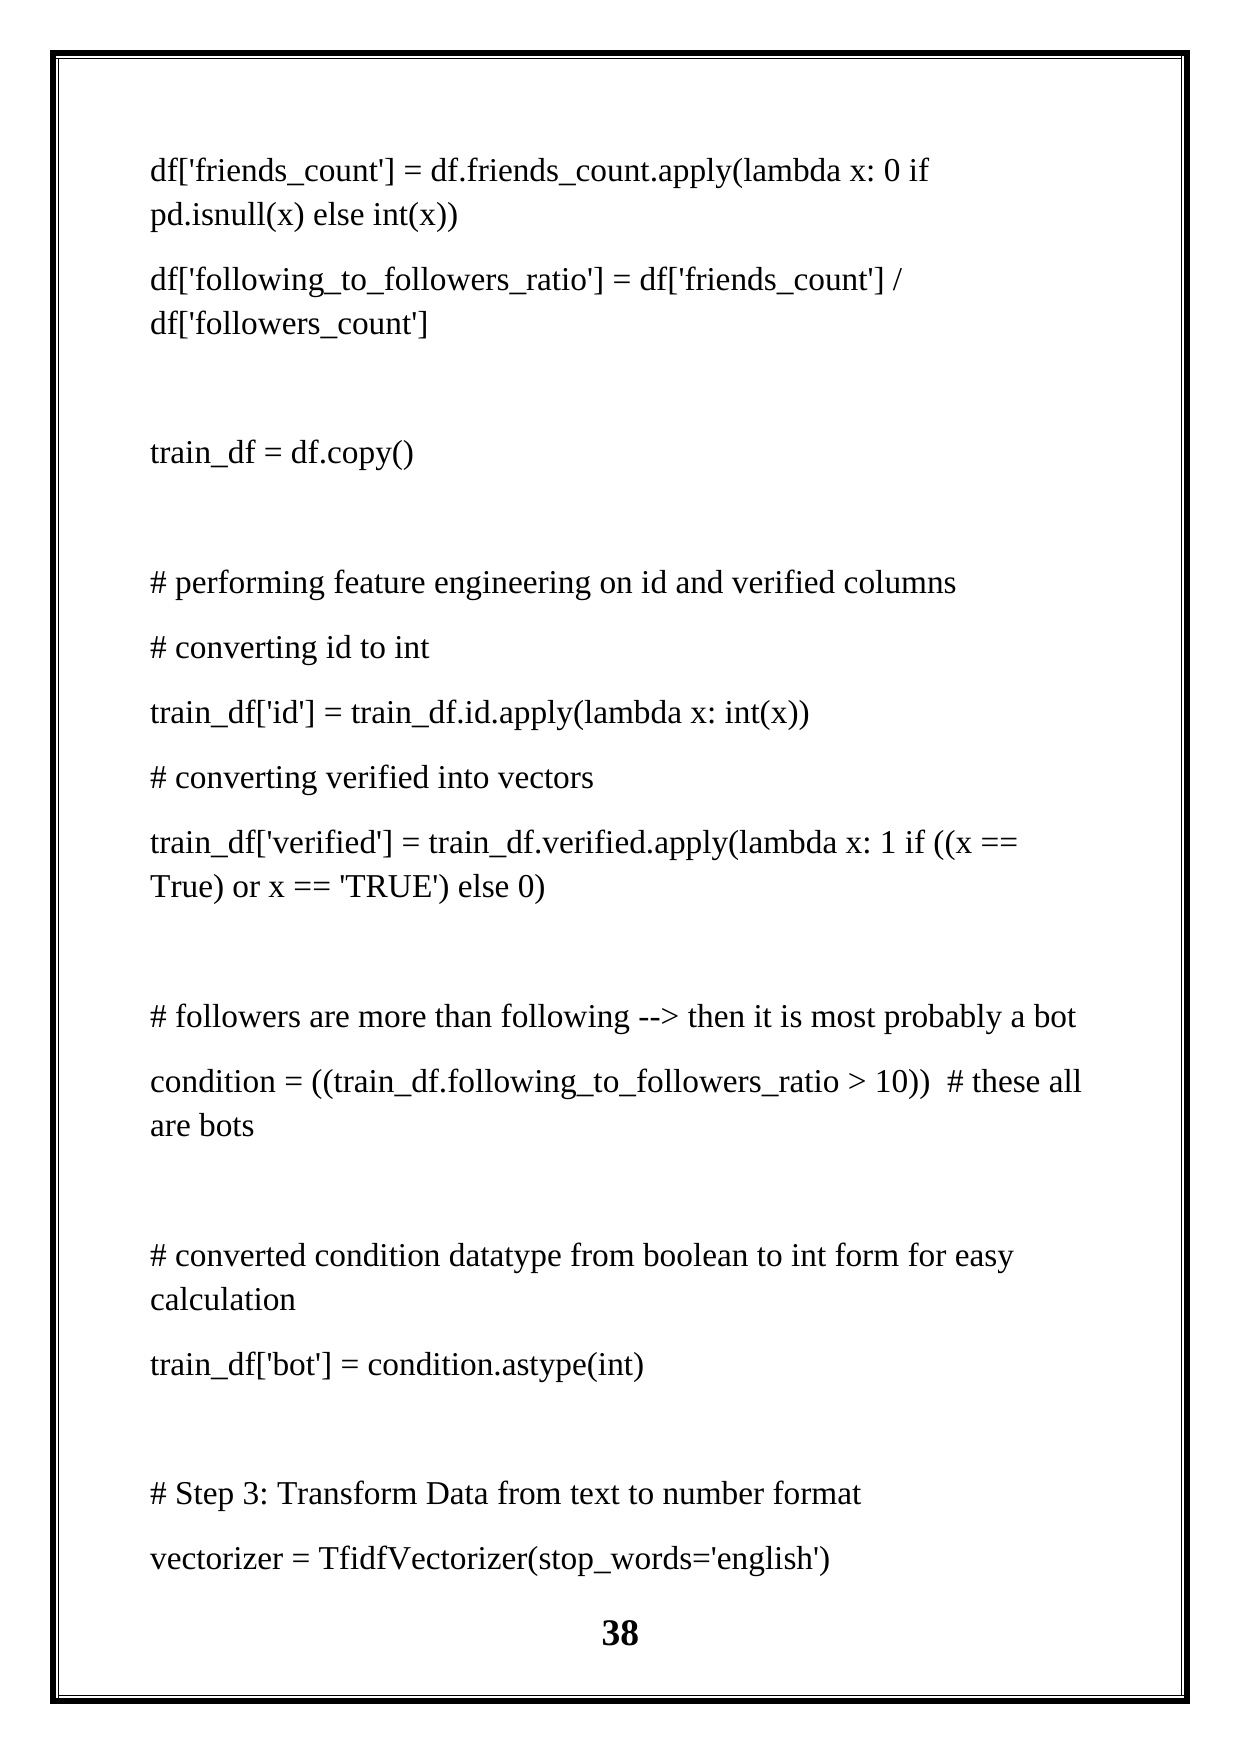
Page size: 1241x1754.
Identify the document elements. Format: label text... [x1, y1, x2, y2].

text # converting verified into vectors [150, 757, 1090, 796]
text train_df['id'] = train_df.id.apply(lambda x: int(x)) [150, 692, 1090, 731]
text df['following_to_followers_ratio'] = df['friends_count'] / df['followers_count'] [150, 259, 1090, 341]
text condition = ((train_df.following_to_followers_ratio > 10)) # these all are bots [150, 1061, 1090, 1143]
text # followers are more than following --> then it is most probably a bot [150, 996, 1090, 1034]
text # converted condition datatype from boolean to int form for easy calculation [150, 1235, 1090, 1317]
text # Step 3: Transform Data from text to number format [150, 1473, 1090, 1512]
text # converting id to int [150, 627, 1090, 666]
text vectorizer = TfidfVectorizer(stop_words='english') [150, 1538, 1090, 1577]
text train_df['bot'] = condition.astype(int) [150, 1344, 1090, 1382]
text df['friends_count'] = df.friends_count.apply(lambda x: 0 if pd.isnull(x) else int(x)) [150, 150, 1090, 232]
text train_df = df.copy() [150, 433, 1090, 471]
text train_df['verified'] = train_df.verified.apply(lambda x: 1 if ((x == True) or x == 'TRUE') else 0) [150, 822, 1090, 904]
text # performing feature engineering on id and verified columns [150, 563, 1090, 601]
